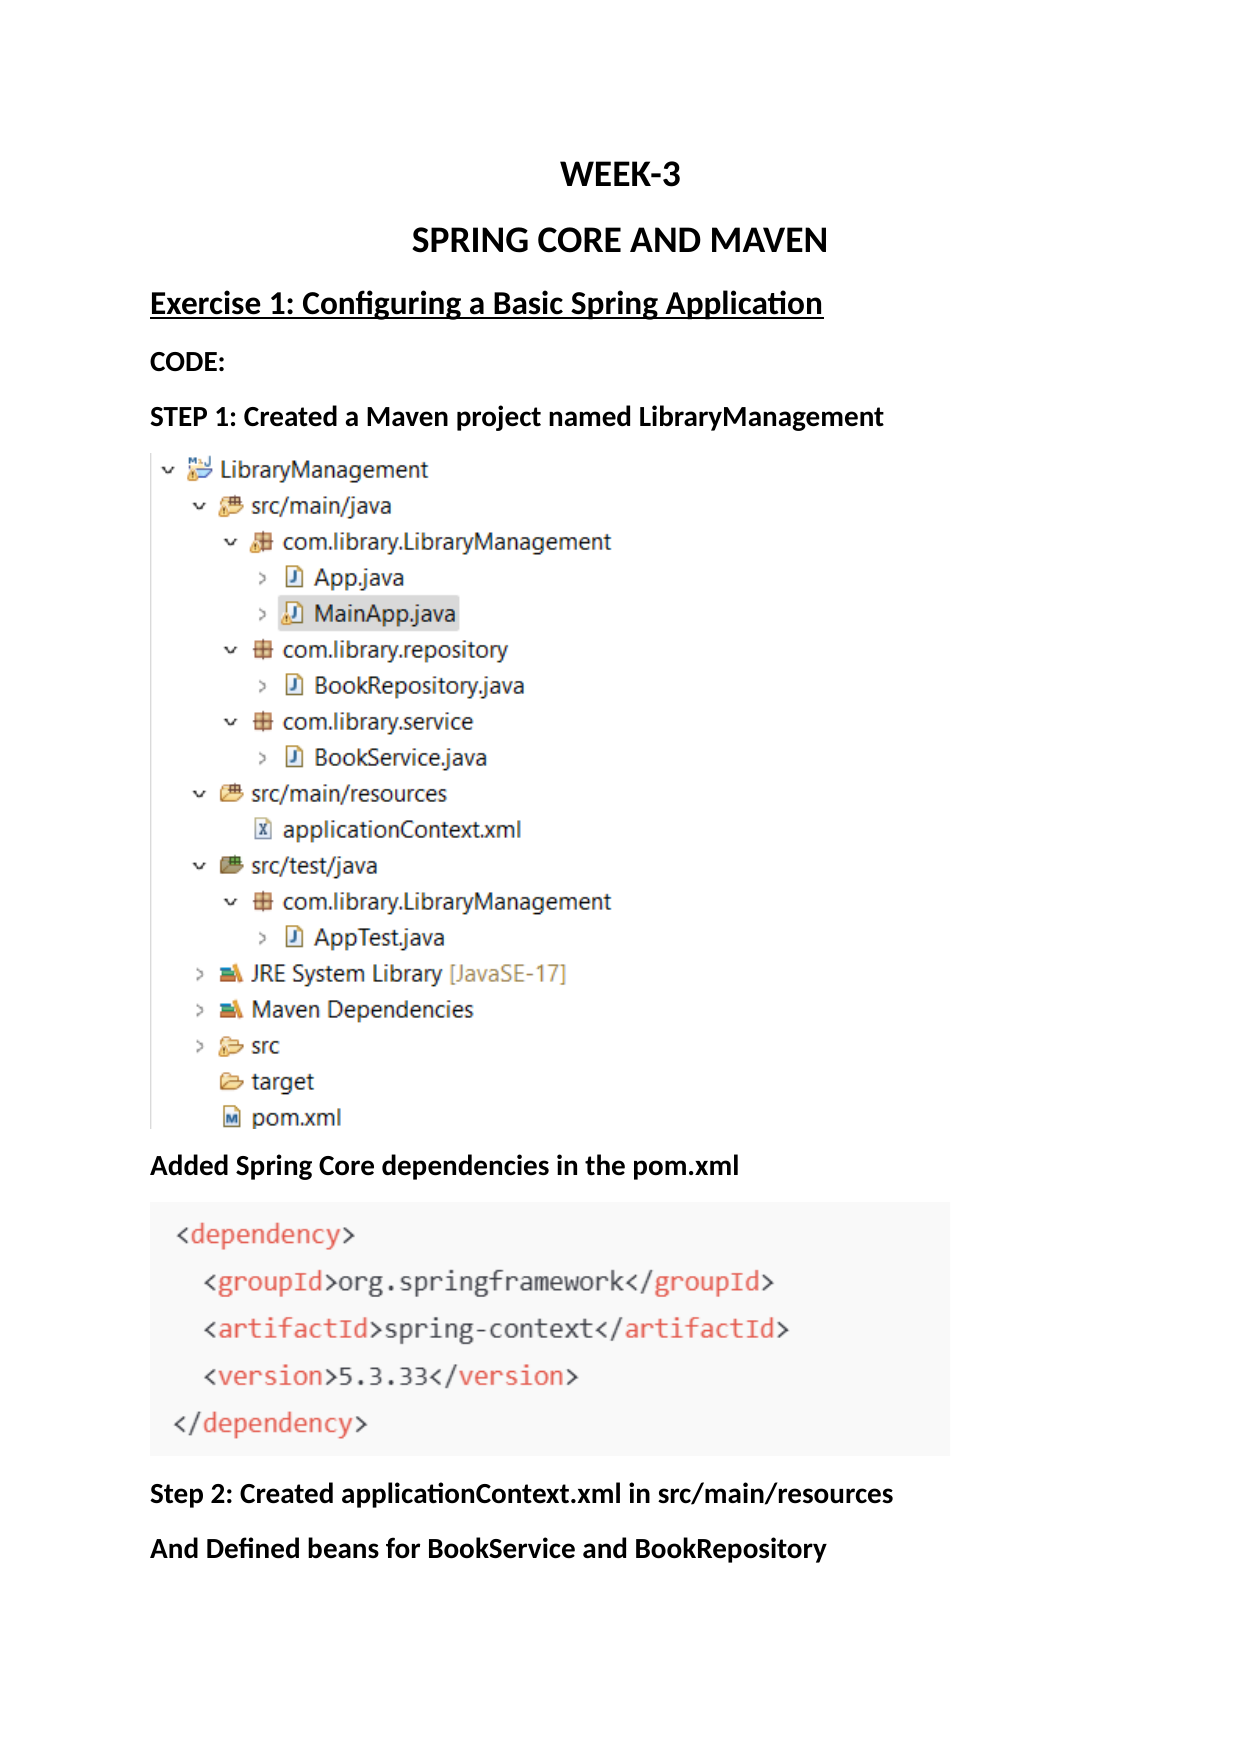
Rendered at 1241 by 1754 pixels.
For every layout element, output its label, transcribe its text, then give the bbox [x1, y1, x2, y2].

picture [150, 1202, 951, 1456]
text STEP 1: Created a Maven project named LibraryManagement [150, 398, 1090, 434]
text CODE: [150, 343, 1090, 378]
text SPRING CORE AND MAVEN [150, 216, 1090, 262]
text Exercise 1: Configuring a Basic Spring Application [150, 282, 1090, 323]
text WEEK-3 [150, 150, 1090, 196]
text Step 2: Created applicationContext.xml in src/main/resources [150, 1475, 1090, 1510]
text And Defined beans for BookService and BookRepository [150, 1530, 1090, 1565]
text Added Spring Core dependencies in the pom.xml [150, 1147, 1090, 1183]
picture [150, 453, 699, 1129]
